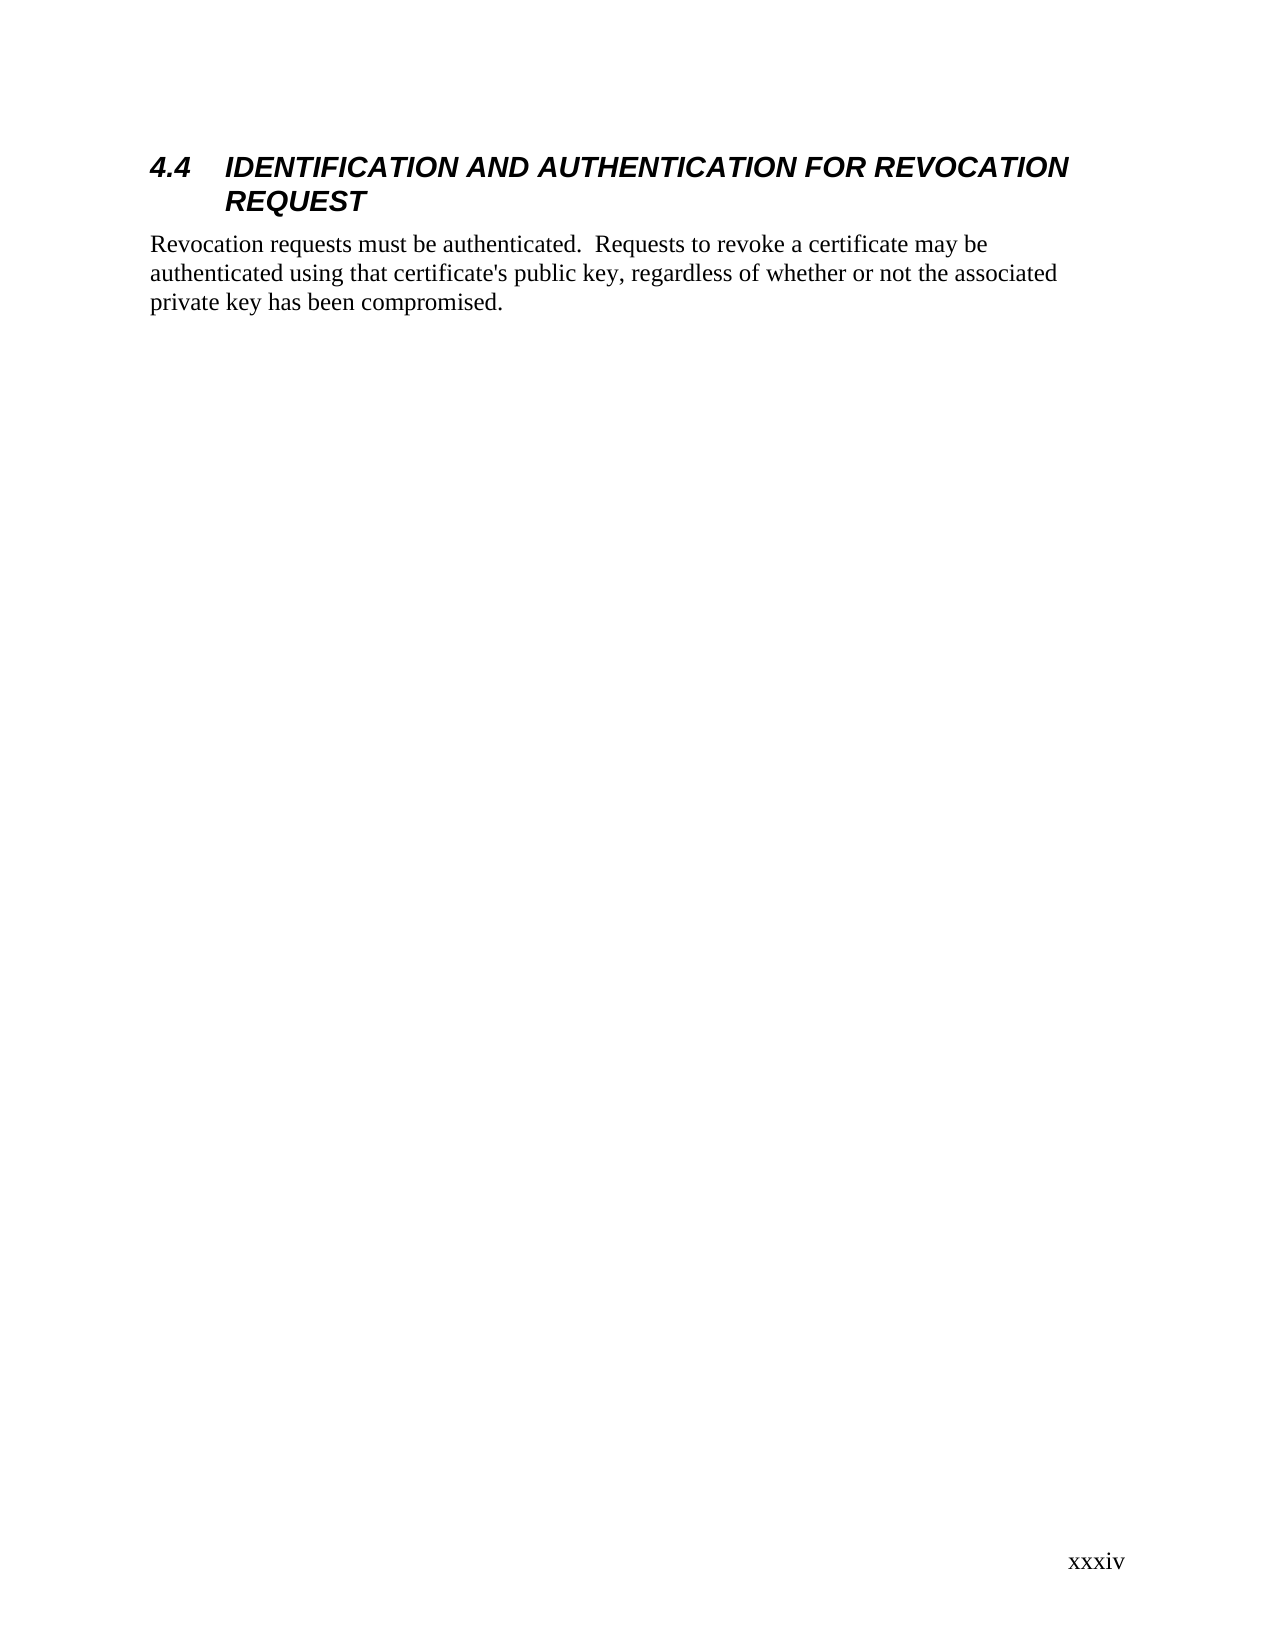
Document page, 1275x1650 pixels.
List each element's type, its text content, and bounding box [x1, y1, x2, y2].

text Revocation requests must be authenticated. Requests to revoke a certificate may be authenticated using that certificate's public key, regardless of whether or not the associated private key has been compromised. [150, 229, 1125, 315]
subtitle Identification and Authentication for Revocation Request [150, 150, 1125, 217]
